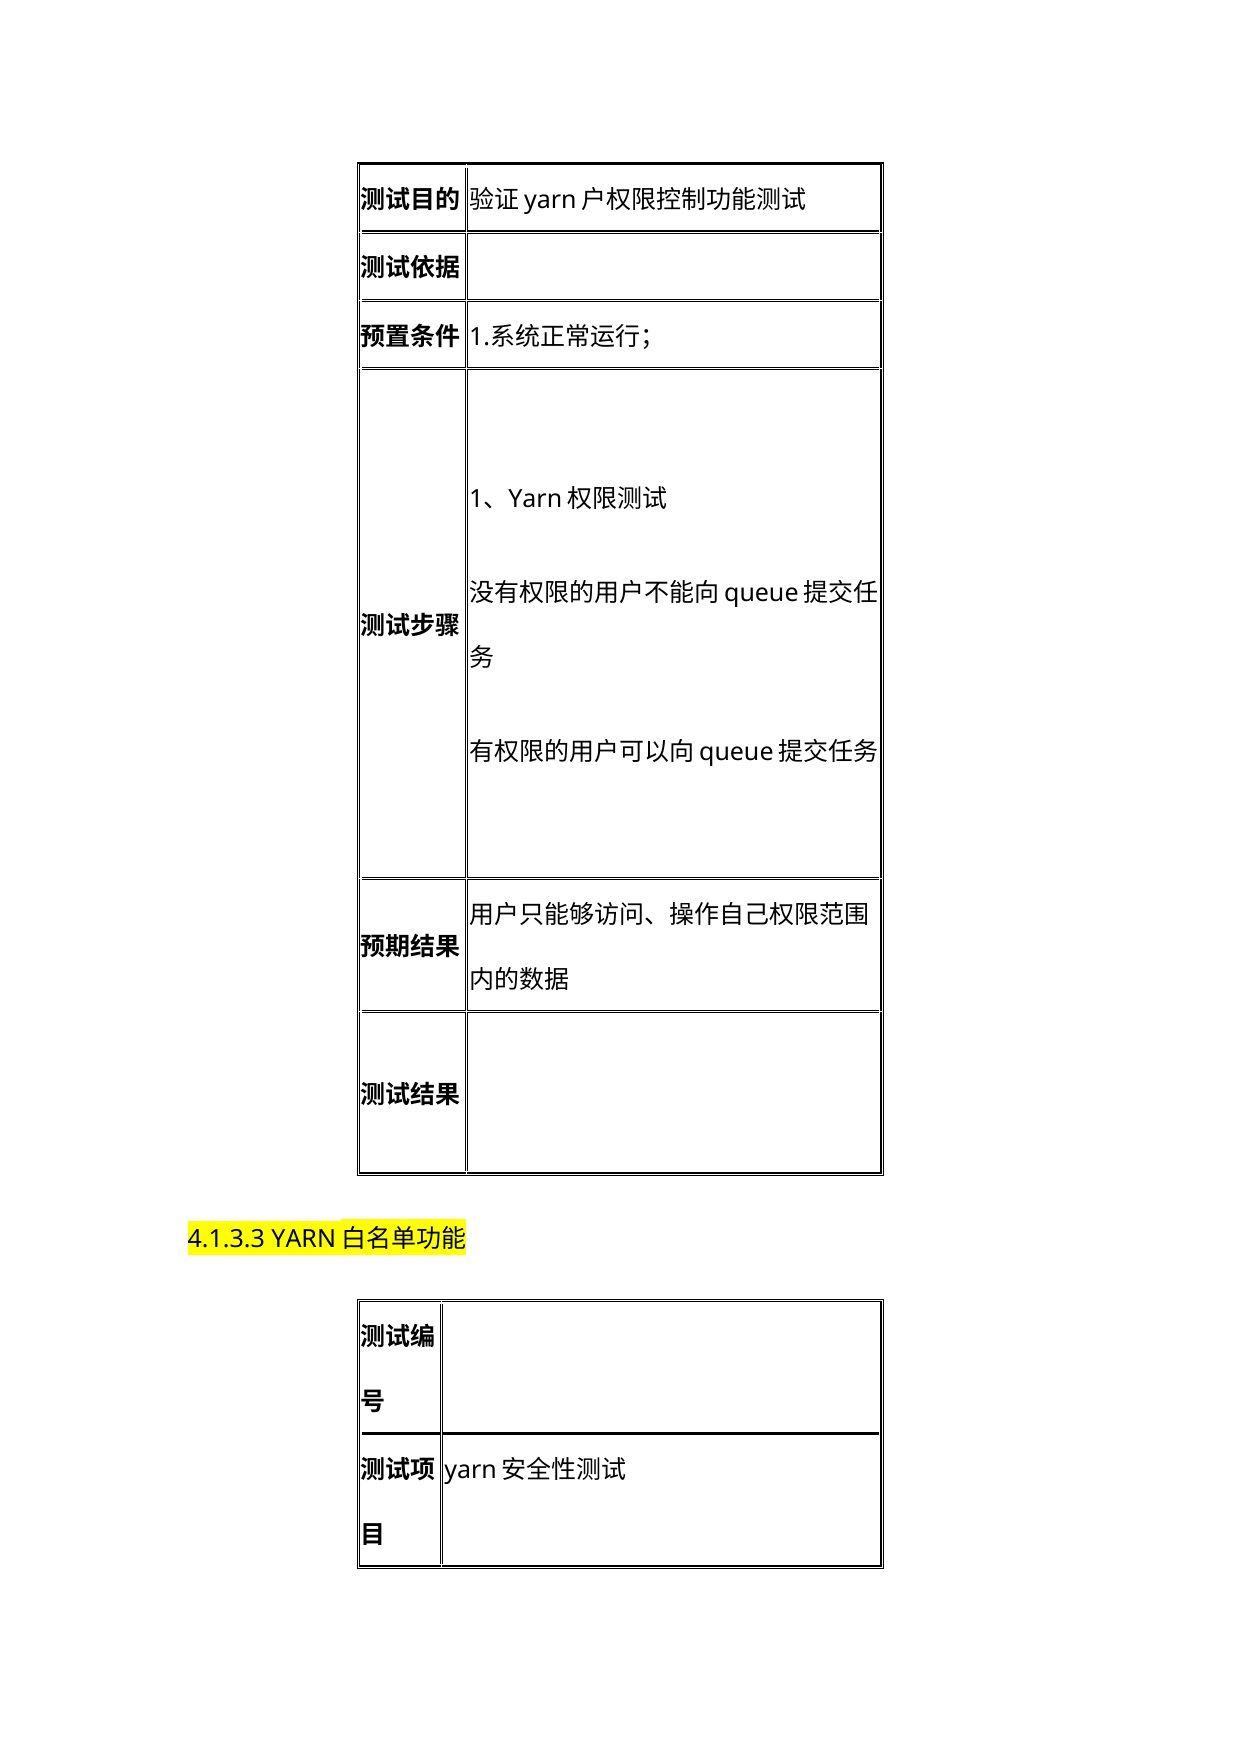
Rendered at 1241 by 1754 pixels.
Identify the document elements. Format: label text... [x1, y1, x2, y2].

table_header [442, 1302, 880, 1432]
table_cell 测试步骤 [358, 367, 467, 877]
table_cell 验证yarn户权限控制功能测试 [467, 165, 880, 230]
table_cell 测试项目 [360, 1432, 442, 1565]
table_cell yarn安全性测试 [442, 1432, 880, 1565]
table_cell 预期结果 [358, 877, 467, 1010]
text 4.1.3.3 YARN白名单功能 [187, 1204, 1053, 1269]
table_cell 1、Yarn权限测试 没有权限的用户不能向queue提交任务 有权限的用户可以向queue提交任务 [467, 367, 882, 877]
table_cell 预置条件 [360, 299, 465, 367]
table_cell 1.系统正常运行； [468, 299, 881, 367]
table_header 测试编号 [360, 1302, 442, 1432]
table_cell 测试结果 [358, 1010, 467, 1172]
table_cell 用户只能够访问、操作自己权限范围内的数据 [467, 877, 882, 1010]
table_cell [468, 230, 881, 298]
table_cell 测试依据 [360, 230, 465, 298]
table_cell [467, 1010, 882, 1172]
table_cell 测试目的 [360, 165, 467, 230]
